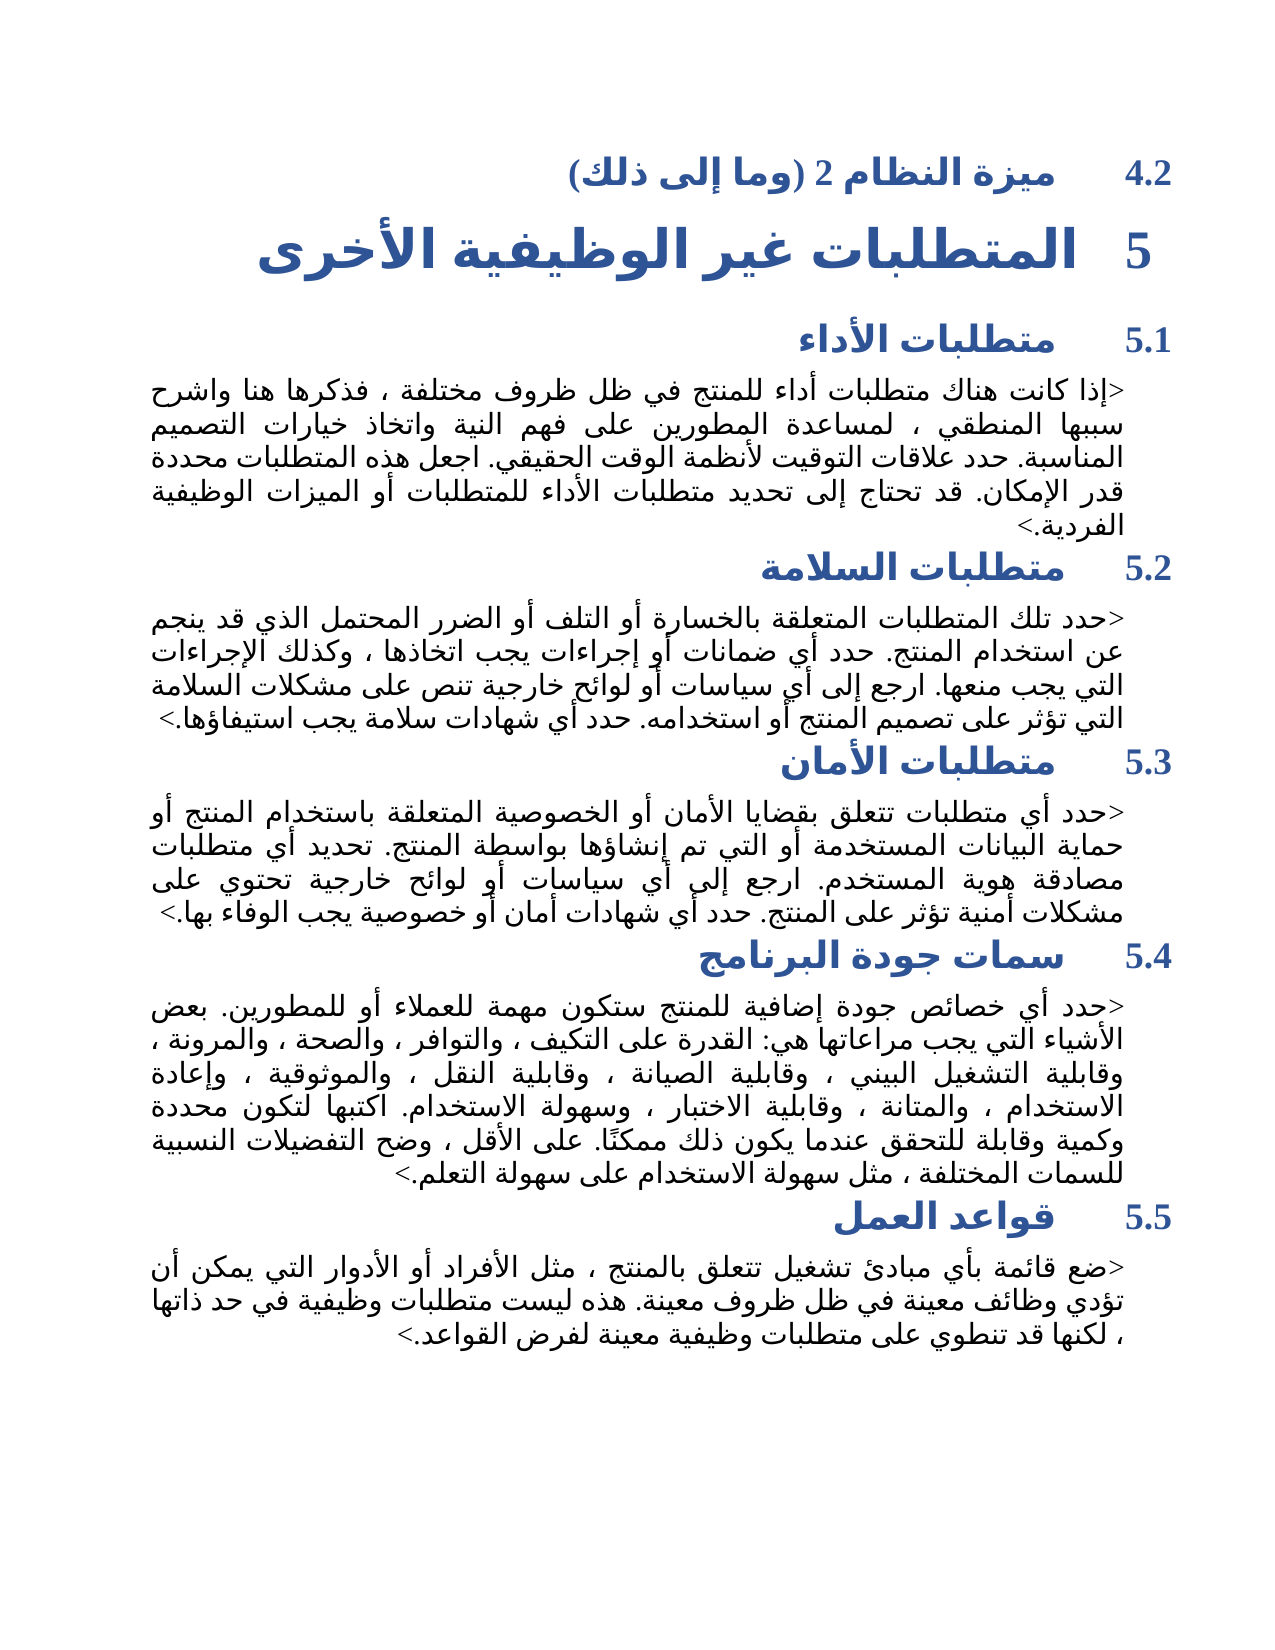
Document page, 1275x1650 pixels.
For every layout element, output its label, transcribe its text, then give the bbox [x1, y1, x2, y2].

subtitle قواعد العمل [150, 1194, 1125, 1237]
subtitle المتطلبات غير الوظيفية الأخرى [150, 218, 1125, 280]
subtitle متطلبات الأمان [150, 739, 1125, 782]
text <حدد أي متطلبات تتعلق بقضايا الأمان أو الخصوصية المتعلقة باستخدام المنتج أو حماية البيانات المستخدمة أو التي تم إنشاؤها بواسطة المنتج. تحديد أي متطلبات مصادقة هوية المستخدم. ارجع إلى أي سياسات أو لوائح خارجية تحتوي على مشكلات أمنية تؤثر على المنتج. حدد أي شهادات أمان أو خصوصية يجب الوفاء بها.> [150, 795, 1125, 929]
subtitle ميزة النظام 2 (وما إلى ذلك) [150, 150, 1125, 193]
subtitle متطلبات الأداء [150, 318, 1125, 361]
text <حدد تلك المتطلبات المتعلقة بالخسارة أو التلف أو الضرر المحتمل الذي قد ينجم عن استخدام المنتج. حدد أي ضمانات أو إجراءات يجب اتخاذها ، وكذلك الإجراءات التي يجب منعها. ارجع إلى أي سياسات أو لوائح خارجية تنص على مشكلات السلامة التي تؤثر على تصميم المنتج أو استخدامه. حدد أي شهادات سلامة يجب استيفاؤها.> [150, 601, 1125, 735]
text <ضع قائمة بأي مبادئ تشغيل تتعلق بالمنتج ، مثل الأفراد أو الأدوار التي يمكن أن تؤدي وظائف معينة في ظل ظروف معينة. هذه ليست متطلبات وظيفية في حد ذاتها ، لكنها قد تنطوي على متطلبات وظيفية معينة لفرض القواعد.> [150, 1250, 1125, 1351]
subtitle سمات جودة البرنامج [150, 933, 1125, 976]
text <إذا كانت هناك متطلبات أداء للمنتج في ظل ظروف مختلفة ، فذكرها هنا واشرح سببها المنطقي ، لمساعدة المطورين على فهم النية واتخاذ خيارات التصميم المناسبة. حدد علاقات التوقيت لأنظمة الوقت الحقيقي. اجعل هذه المتطلبات محددة قدر الإمكان. قد تحتاج إلى تحديد متطلبات الأداء للمتطلبات أو الميزات الوظيفية الفردية.> [150, 373, 1125, 541]
subtitle متطلبات السلامة [150, 545, 1125, 588]
text <حدد أي خصائص جودة إضافية للمنتج ستكون مهمة للعملاء أو للمطورين. بعض الأشياء التي يجب مراعاتها هي: القدرة على التكيف ، والتوافر ، والصحة ، والمرونة ، وقابلية التشغيل البيني ، وقابلية الصيانة ، وقابلية النقل ، والموثوقية ، وإعادة الاستخدام ، والمتانة ، وقابلية الاختبار ، وسهولة الاستخدام. اكتبها لتكون محددة وكمية وقابلة للتحقق عندما يكون ذلك ممكنًا. على الأقل ، وضح التفضيلات النسبية للسمات المختلفة ، مثل سهولة الاستخدام على سهولة التعلم.> [150, 989, 1125, 1190]
